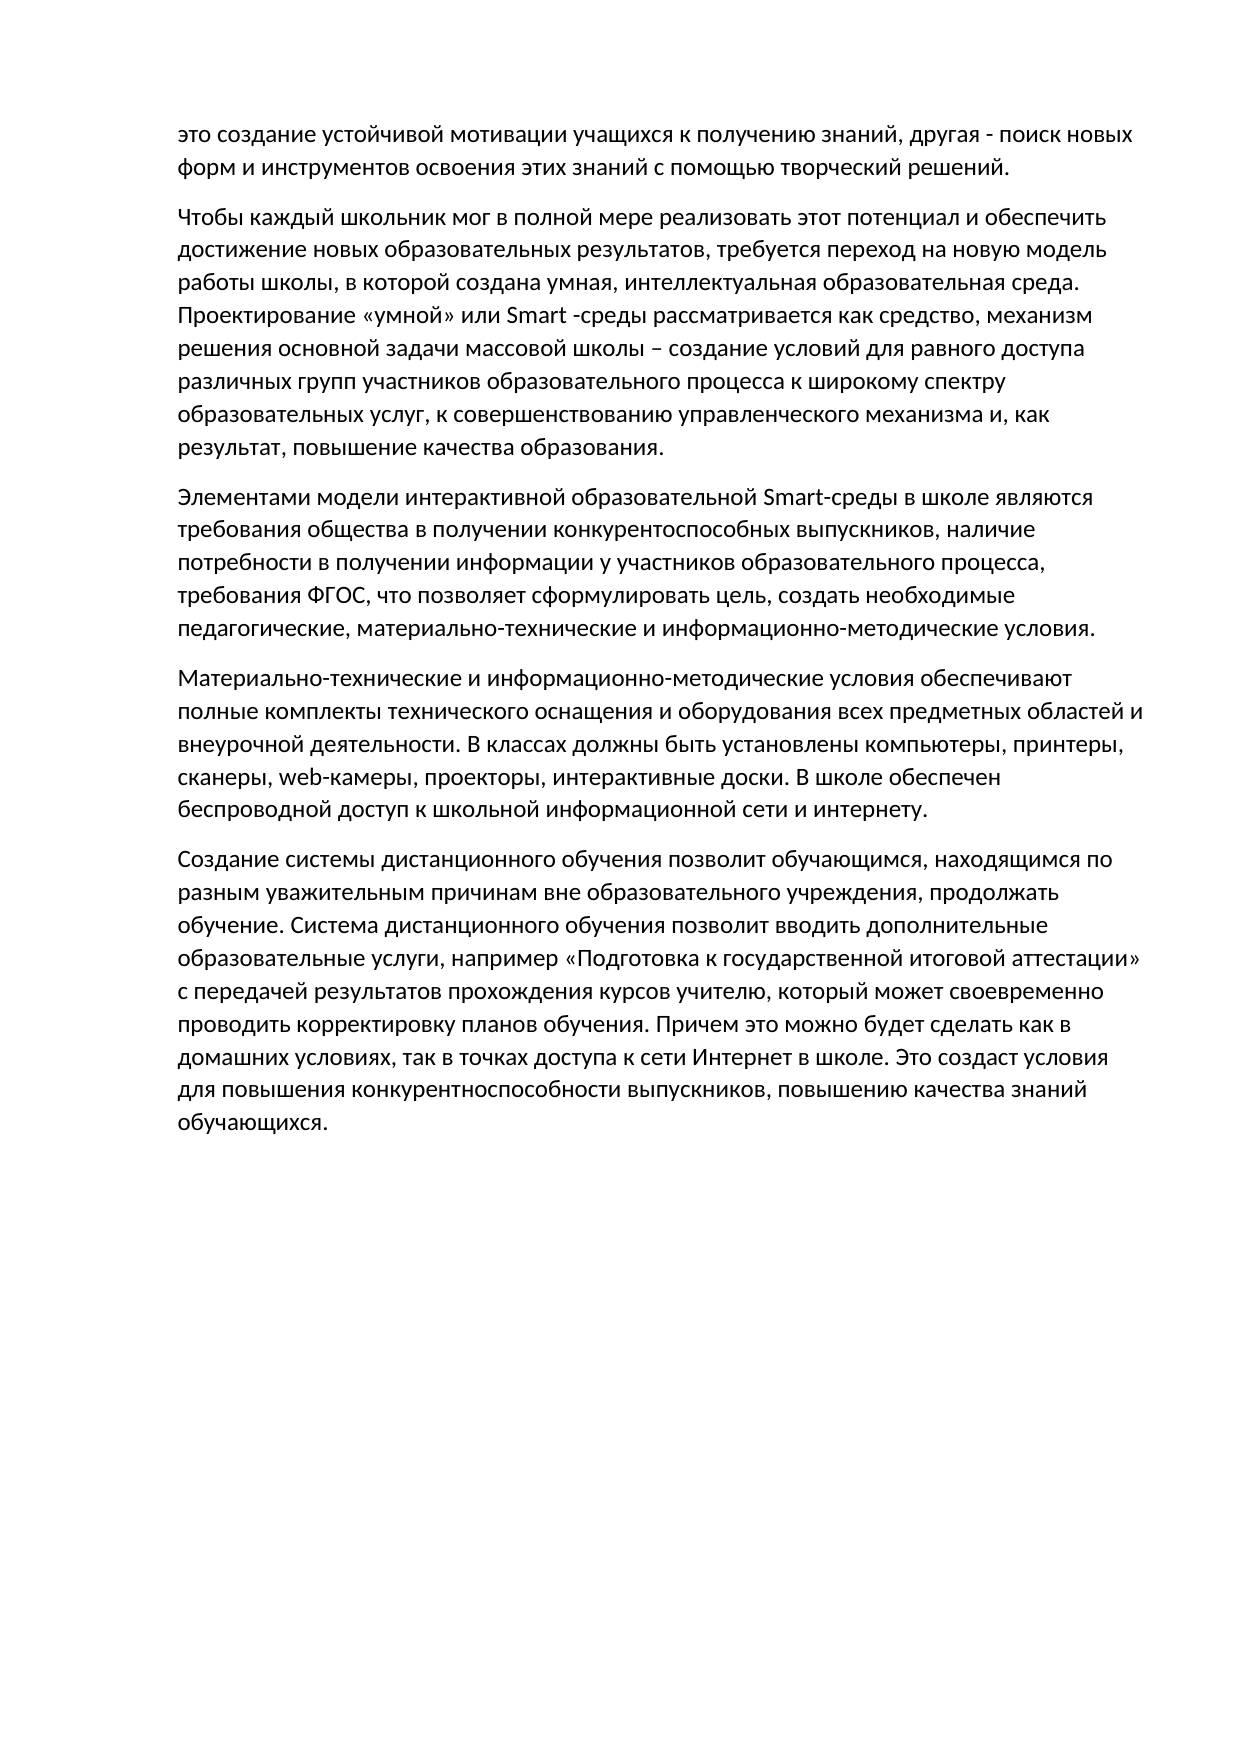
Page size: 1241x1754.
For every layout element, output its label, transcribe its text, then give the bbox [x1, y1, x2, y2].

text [177, 118, 1152, 182]
text Материально-технические и информационно-методические условия обеспечивают полные комплекты технического оснащения и оборудования всех предметных областей и внеурочной деятельности. В классах должны быть установлены компьютеры, принтеры, сканеры, web-камеры, проекторы, интерактивные доски. В школе обеспечен беспроводной доступ к школьной информационной сети и интернету. [177, 662, 1152, 824]
text Чтобы каждый школьник мог в полной мере реализовать этот потенциал и обеспечить достижение новых образовательных результатов, требуется переход на новую модель работы школы, в которой создана умная, интеллектуальная образовательная среда. Проектирование «умной» или Smart -среды рассматривается как средство, механизм решения основной задачи массовой школы – создание условий для равного доступа различных групп участников образовательного процесса к широкому спектру образовательных услуг, к совершенствованию управленческого механизма и, как результат, повышение качества образования. [177, 201, 1152, 462]
text Создание системы дистанционного обучения позволит обучающимся, находящимся по разным уважительным причинам вне образовательного учреждения, продолжать обучение. Система дистанционного обучения позволит вводить дополнительные образовательные услуги, например «Подготовка к государственной итоговой аттестации» с передачей результатов прохождения курсов учителю, который может своевременно проводить корректировку планов обучения. Причем это можно будет сделать как в домашних условиях, так в точках доступа к сети Интернет в школе. Это создаст условия для повышения конкурентноспособности выпускников, повышению качества знаний обучающихся. [177, 843, 1152, 1137]
text Элементами модели интерактивной образовательной Smart-среды в школе являются требования общества в получении конкурентоспособных выпускников, наличие потребности в получении информации у участников образовательного процесса, требования ФГОС, что позволяет сформулировать цель, создать необходимые педагогические, материально-технические и информационно-методические условия. [177, 481, 1152, 643]
